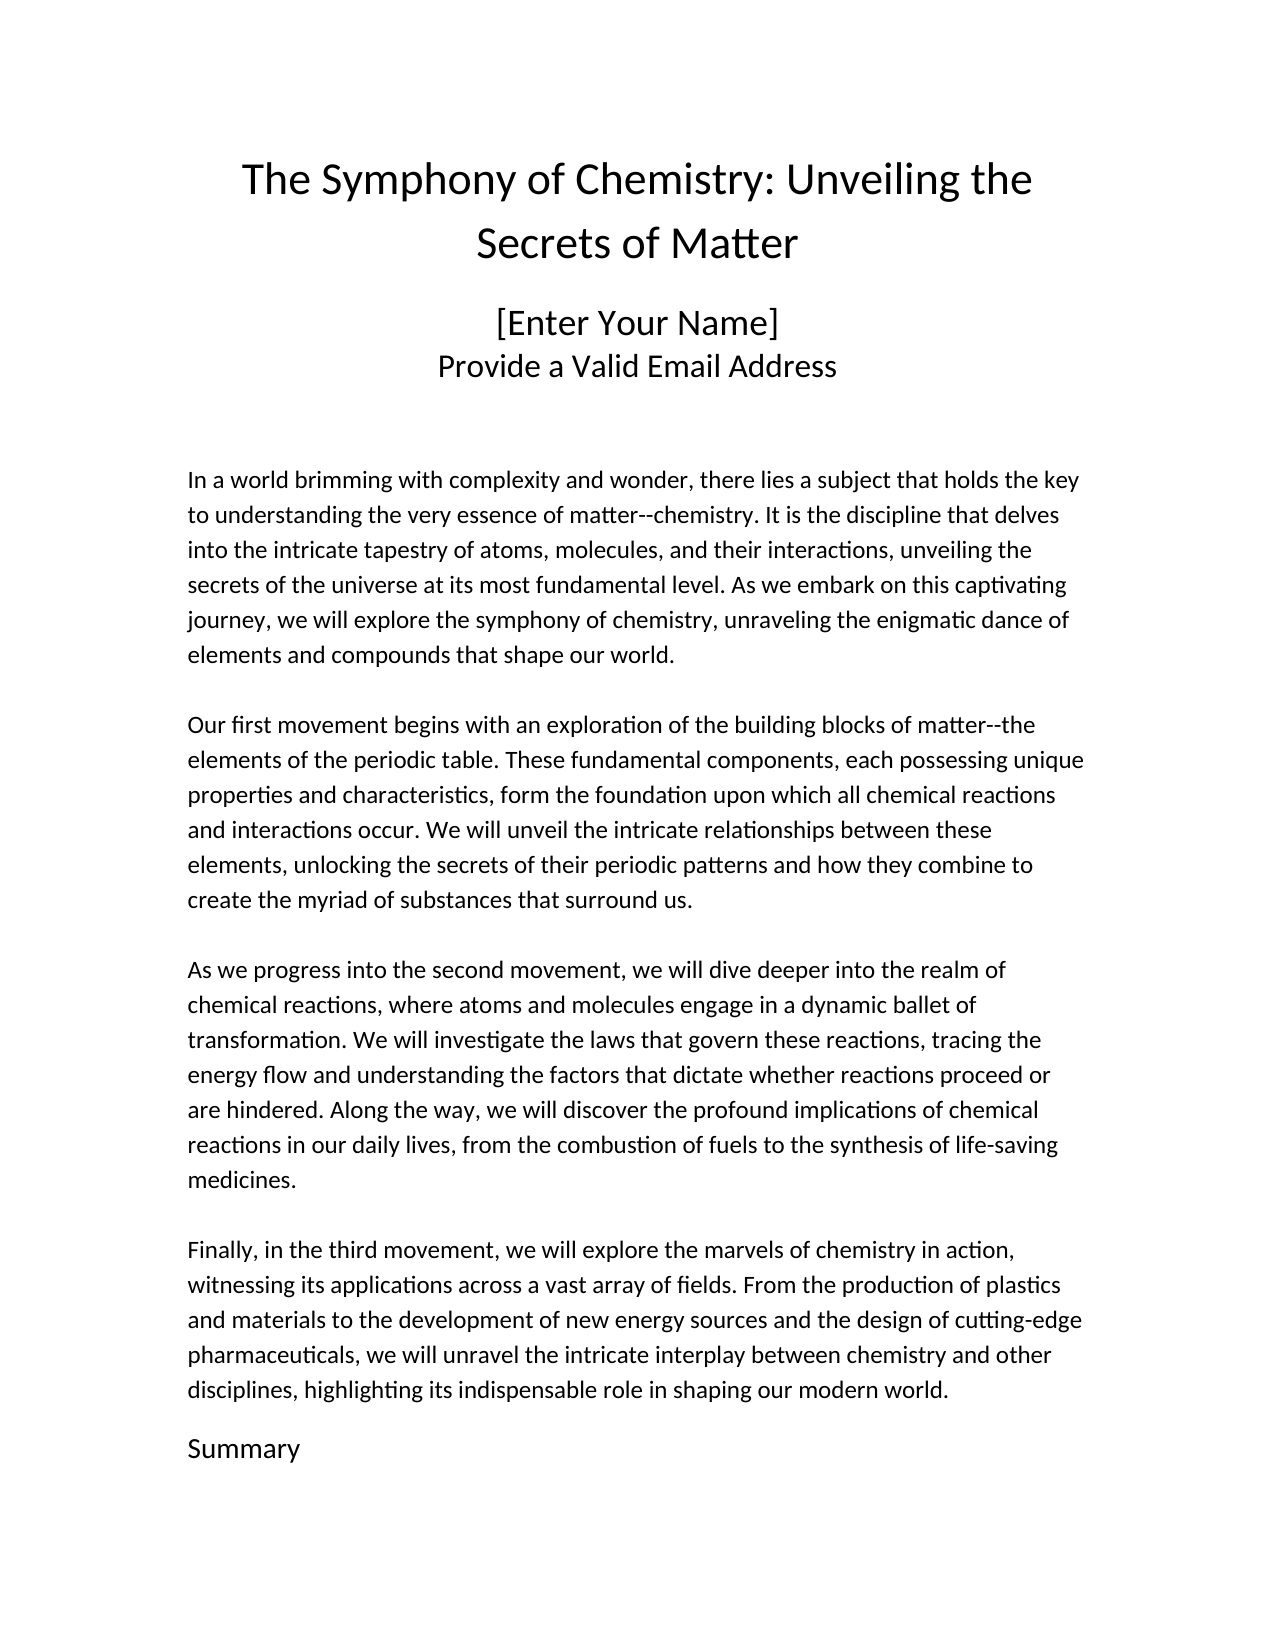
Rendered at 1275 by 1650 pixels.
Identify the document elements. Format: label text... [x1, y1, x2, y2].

text Summary [187, 1430, 1087, 1465]
text The Symphony of Chemistry: Unveiling the Secrets of Matter [187, 150, 1087, 270]
text [Enter Your Name] [187, 299, 1087, 345]
text Provide a Valid Email Address [187, 345, 1087, 386]
text In a world brimming with complexity and wonder, there lies a subject that holds the key to understanding the very essence of matter--chemistry. It is the discipline that delves into the intricate tapestry of atoms, molecules, and their interactions, unveiling the secrets of the universe at its most fundamental level. As we embark on this captivating journey, we will explore the symphony of chemistry, unraveling the enigmatic dance of elements and compounds that shape our world. Our first movement begins with an exploration of the building blocks of matter--the elements of the periodic table. These fundamental components, each possessing unique properties and characteristics, form the foundation upon which all chemical reactions and interactions occur. We will unveil the intricate relationships between these elements, unlocking the secrets of their periodic patterns and how they combine to create the myriad of substances that surround us. As we progress into the second movement, we will dive deeper into the realm of chemical reactions, where atoms and molecules engage in a dynamic ballet of transformation. We will investigate the laws that govern these reactions, tracing the energy flow and understanding the factors that dictate whether reactions proceed or are hindered. Along the way, we will discover the profound implications of chemical reactions in our daily lives, from the combustion of fuels to the synthesis of life-saving medicines. Finally, in the third movement, we will explore the marvels of chemistry in action, witnessing its applications across a vast array of fields. From the production of plastics and materials to the development of new energy sources and the design of cutting-edge pharmaceuticals, we will unravel the intricate interplay between chemistry and other disciplines, highlighting its indispensable role in shaping our modern world. [187, 464, 1087, 1404]
